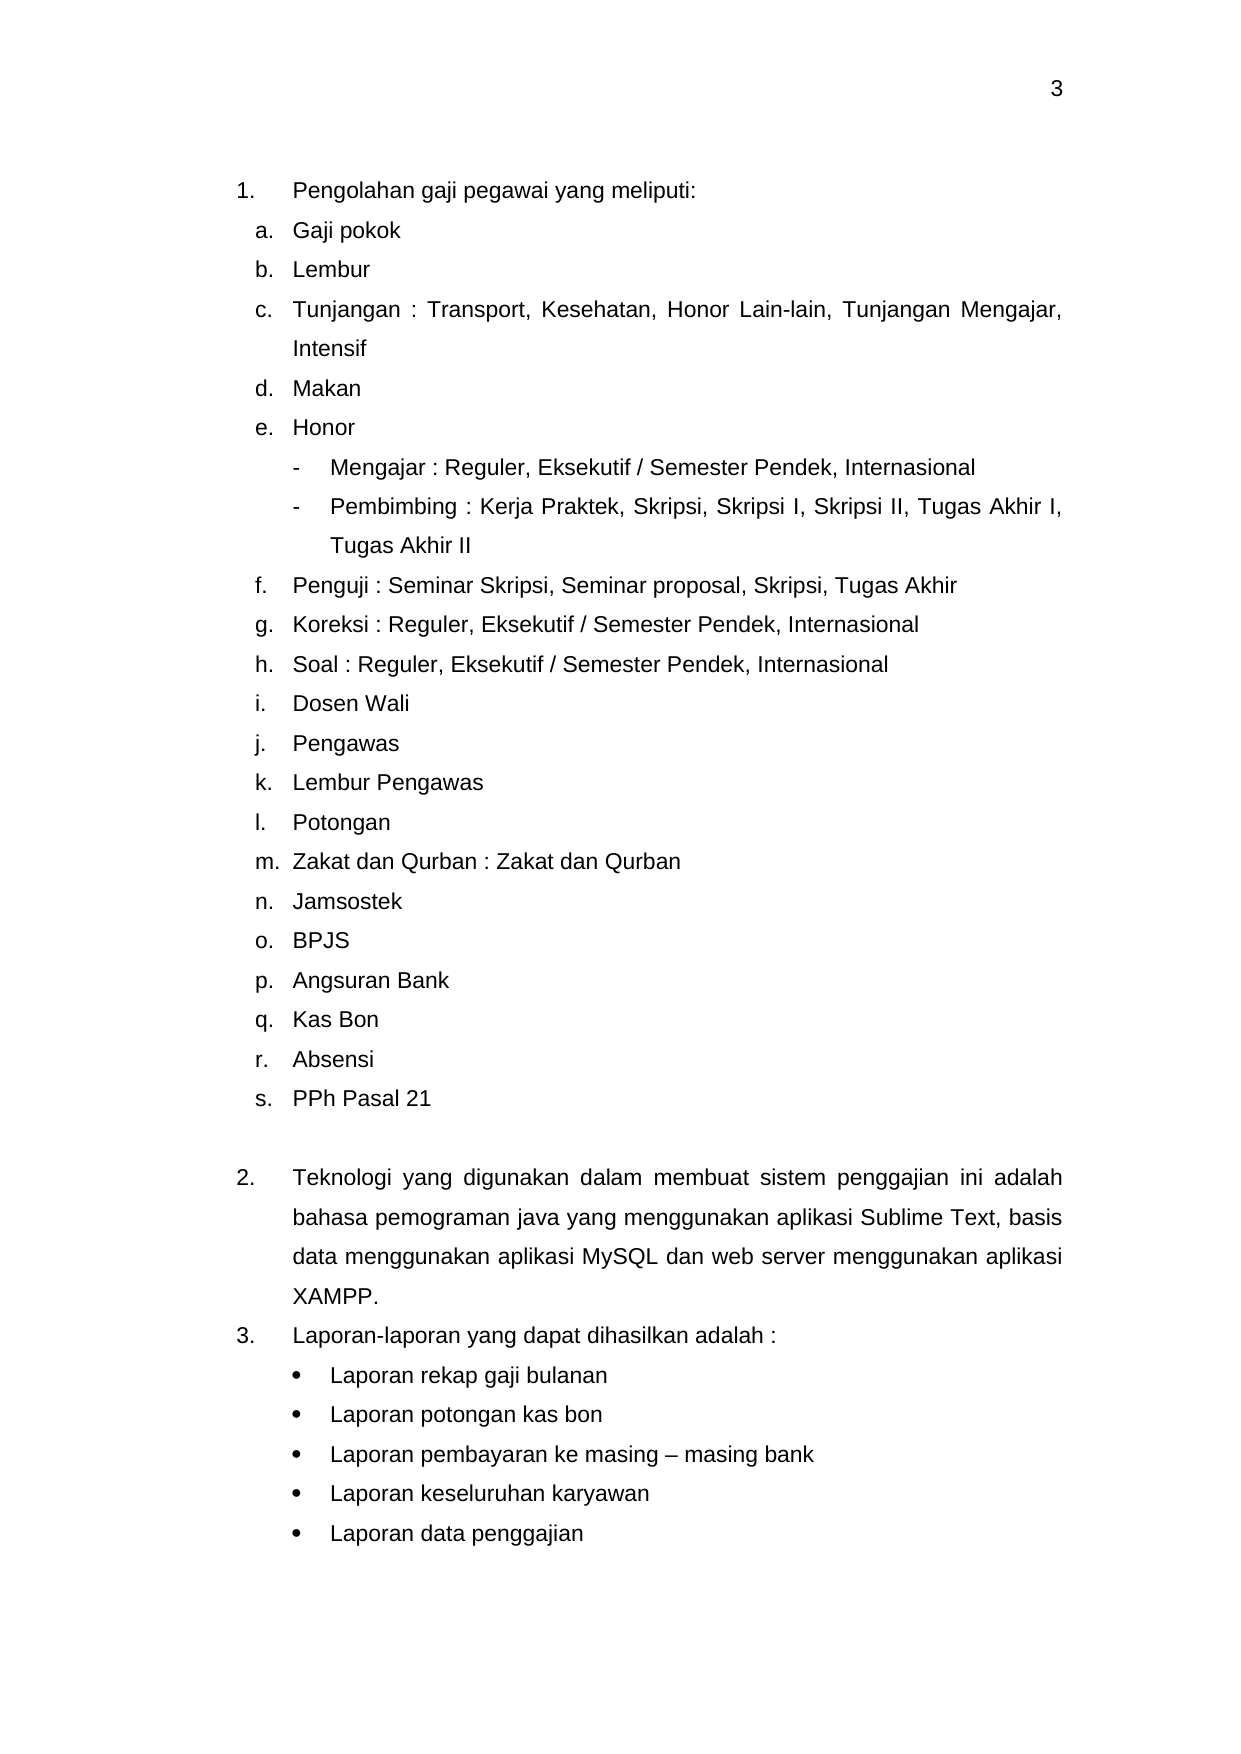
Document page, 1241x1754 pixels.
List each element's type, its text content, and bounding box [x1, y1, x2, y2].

list Koreksi : Reguler, Eksekutif / Semester Pendek, Internasional [255, 611, 1063, 638]
list Kas Bon [255, 1006, 1063, 1033]
list Angsuran Bank [255, 967, 1063, 993]
list Gaji pokok [255, 217, 1063, 243]
list Laporan-laporan yang dapat dihasilkan adalah : [236, 1322, 1063, 1348]
list Dosen Wali [255, 690, 1063, 717]
list PPh Pasal 21 [255, 1085, 1063, 1112]
list Laporan keseluruhan karyawan [292, 1480, 1063, 1506]
list Pembimbing : Kerja Praktek, Skripsi, Skripsi I, Skripsi II, Tugas Akhir I, Tugas Akhir II [292, 493, 1063, 559]
list Penguji : Seminar Skripsi, Seminar proposal, Skripsi, Tugas Akhir [255, 572, 1063, 598]
list Jamsostek [255, 888, 1063, 914]
list Potongan [255, 809, 1063, 835]
list Absensi [255, 1046, 1063, 1072]
list BPJS [255, 927, 1063, 954]
list Soal : Reguler, Eksekutif / Semester Pendek, Internasional [255, 651, 1063, 677]
list Honor [255, 414, 1063, 440]
list Laporan data penggajian [292, 1519, 1063, 1546]
list Mengajar : Reguler, Eksekutif / Semester Pendek, Internasional [292, 453, 1063, 480]
list Tunjangan : Transport, Kesehatan, Honor Lain-lain, Tunjangan Mengajar, Intensif [255, 296, 1063, 361]
list Lembur [255, 256, 1063, 282]
list Teknologi yang digunakan dalam membuat sistem penggajian ini adalah bahasa pemograman java yang menggunakan aplikasi Sublime Text, basis data menggunakan aplikasi MySQL dan web server menggunakan aplikasi XAMPP. [236, 1164, 1063, 1309]
list Zakat dan Qurban : Zakat dan Qurban [255, 848, 1063, 875]
list Makan [255, 374, 1063, 401]
list Lembur Pengawas [255, 769, 1063, 796]
list Pengawas [255, 730, 1063, 756]
list Pengolahan gaji pegawai yang meliputi: [236, 177, 1063, 203]
list Laporan potongan kas bon [292, 1401, 1063, 1427]
list Laporan pembayaran ke masing – masing bank [292, 1441, 1063, 1467]
list Laporan rekap gaji bulanan [292, 1362, 1063, 1388]
